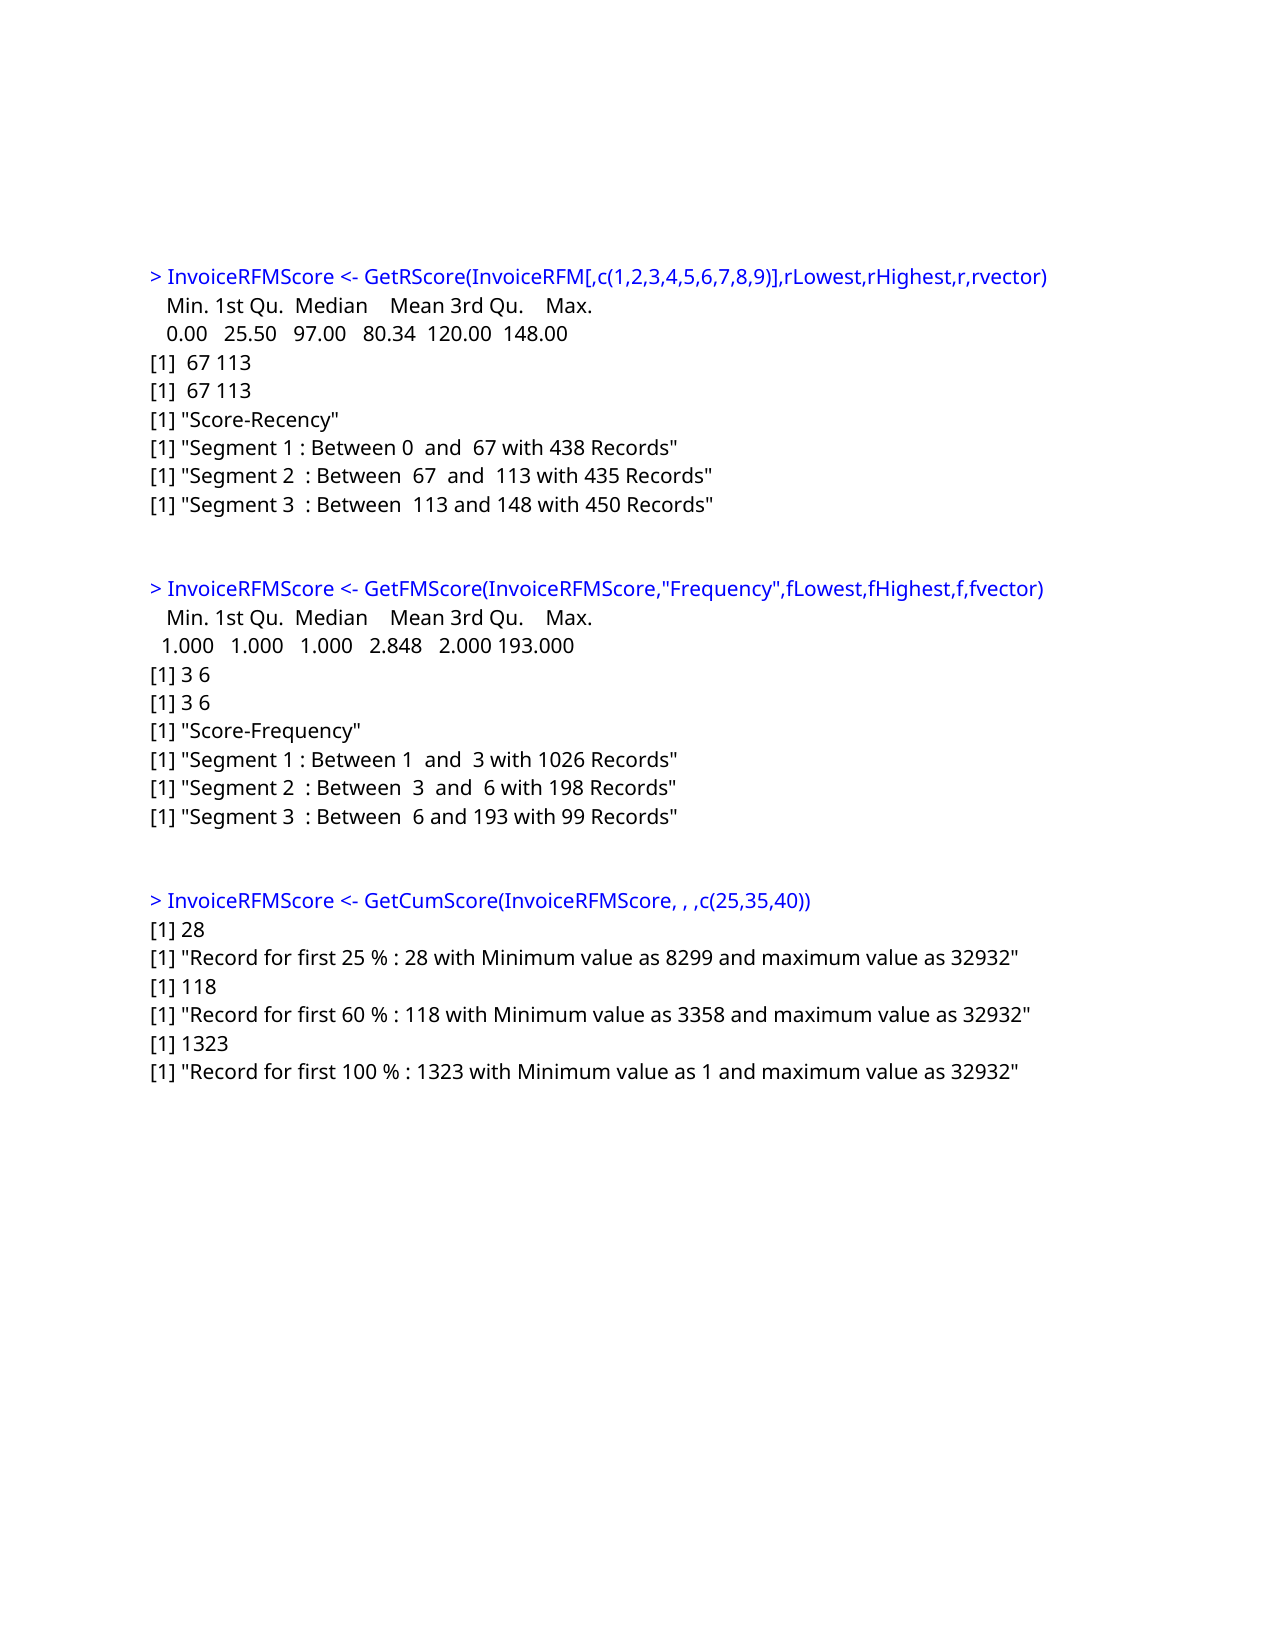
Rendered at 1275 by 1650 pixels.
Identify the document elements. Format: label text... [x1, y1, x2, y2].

text [1] 3 6 [150, 688, 1125, 717]
text 0.00 25.50 97.00 80.34 120.00 148.00 [150, 319, 1125, 348]
text [1] "Record for first 60 % : 118 with Minimum value as 3358 and maximum value as 32932" [150, 1000, 1125, 1029]
text [1] 118 [150, 972, 1125, 1000]
text [1] "Segment 1 : Between 0 and 67 with 438 Records" [150, 433, 1125, 462]
text [1] "Record for first 25 % : 28 with Minimum value as 8299 and maximum value as 32932" [150, 943, 1125, 972]
text 1.000 1.000 1.000 2.848 2.000 193.000 [150, 631, 1125, 660]
text [1] "Segment 1 : Between 1 and 3 with 1026 Records" [150, 745, 1125, 773]
text [1] "Segment 2 : Between 67 and 113 with 435 Records" [150, 462, 1125, 490]
text [1] 28 [150, 915, 1125, 943]
text [1] "Segment 3 : Between 113 and 148 with 450 Records" [150, 490, 1125, 518]
text [1] "Segment 2 : Between 3 and 6 with 198 Records" [150, 773, 1125, 802]
text [1] "Score-Recency" [150, 405, 1125, 433]
text [1] 3 6 [150, 660, 1125, 688]
text [1] "Record for first 100 % : 1323 with Minimum value as 1 and maximum value as 32932" [150, 1057, 1125, 1086]
text > InvoiceRFMScore <- GetCumScore(InvoiceRFMScore, , ,c(25,35,40)) [150, 886, 1125, 915]
text [1] "Score-Frequency" [150, 717, 1125, 745]
text [1] 67 113 [150, 376, 1125, 405]
text Min. 1st Qu. Median Mean 3rd Qu. Max. [150, 291, 1125, 319]
text [1] 1323 [150, 1029, 1125, 1057]
text [1] 67 113 [150, 348, 1125, 376]
text Min. 1st Qu. Median Mean 3rd Qu. Max. [150, 603, 1125, 631]
text > InvoiceRFMScore <- GetFMScore(InvoiceRFMScore,"Frequency",fLowest,fHighest,f,fvector) [150, 574, 1125, 603]
text [1] "Segment 3 : Between 6 and 193 with 99 Records" [150, 802, 1125, 830]
text > InvoiceRFMScore <- GetRScore(InvoiceRFM[,c(1,2,3,4,5,6,7,8,9)],rLowest,rHighest,r,rvector) [150, 262, 1125, 291]
